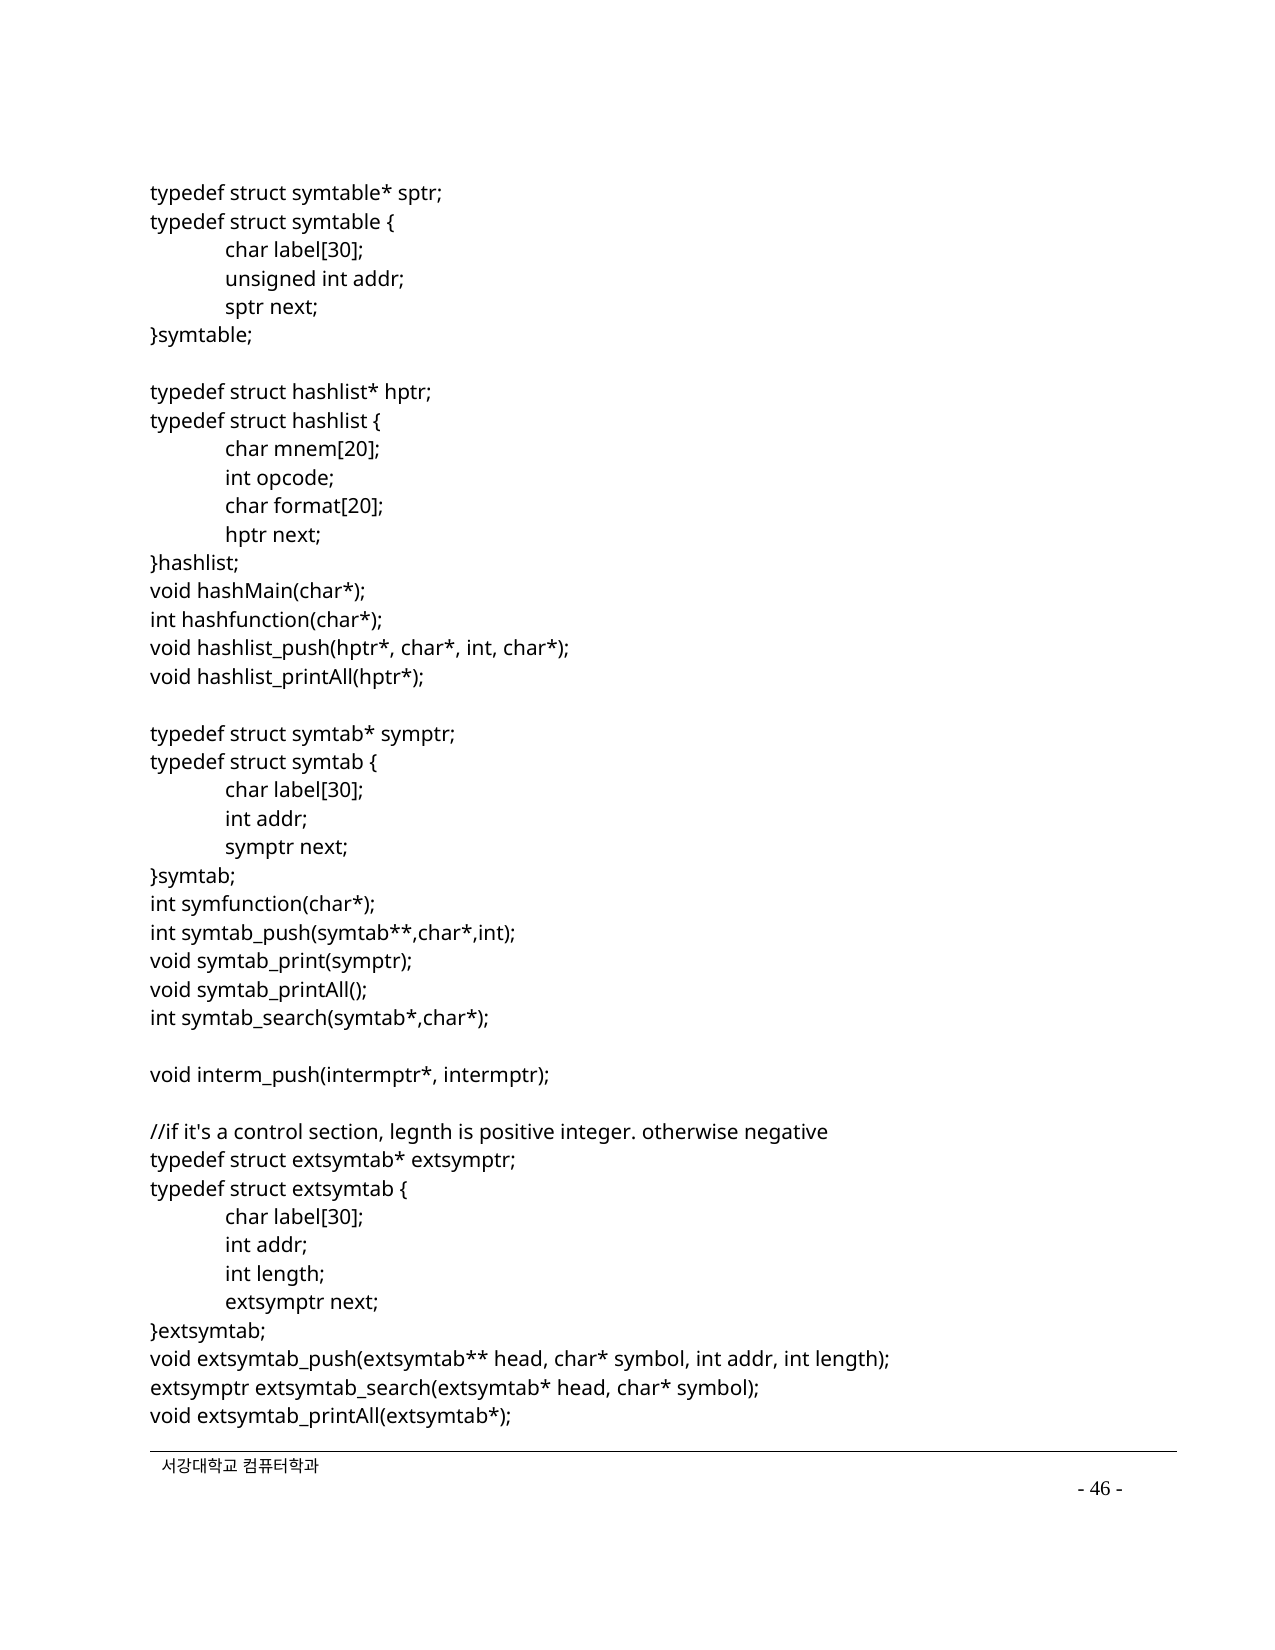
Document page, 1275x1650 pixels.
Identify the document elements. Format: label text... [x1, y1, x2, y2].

text typedef struct symtab* symptr; [150, 719, 1125, 747]
text void extsymtab_printAll(extsymtab*); [150, 1401, 1125, 1430]
text typedef struct symtable* sptr; [150, 178, 1125, 207]
text void hashlist_push(hptr*, char*, int, char*); [150, 633, 1125, 662]
text void hashlist_printAll(hptr*); [150, 662, 1125, 690]
text typedef struct hashlist* hptr; [150, 377, 1125, 406]
text unsigned int addr; [150, 264, 1125, 292]
text }extsymtab; [150, 1316, 1125, 1344]
text char label[30]; [150, 776, 1125, 804]
text int opcode; [150, 463, 1125, 491]
text int addr; [150, 804, 1125, 832]
text char label[30]; [150, 235, 1125, 264]
text symptr next; [150, 832, 1125, 861]
text typedef struct symtab { [150, 747, 1125, 776]
text int symfunction(char*); [150, 889, 1125, 918]
text typedef struct extsymtab { [150, 1174, 1125, 1202]
text int length; [150, 1259, 1125, 1287]
text int hashfunction(char*); [150, 605, 1125, 633]
text sptr next; [150, 292, 1125, 321]
text void hashMain(char*); [150, 577, 1125, 605]
text //if it's a control section, legnth is positive integer. otherwise negative [150, 1117, 1125, 1145]
text typedef struct hashlist { [150, 406, 1125, 434]
text void symtab_print(symptr); [150, 946, 1125, 975]
text hptr next; [150, 520, 1125, 548]
text char format[20]; [150, 491, 1125, 520]
text void symtab_printAll(); [150, 975, 1125, 1003]
text char mnem[20]; [150, 434, 1125, 463]
text typedef struct symtable { [150, 207, 1125, 235]
text int symtab_push(symtab**,char*,int); [150, 918, 1125, 946]
text extsymptr extsymtab_search(extsymtab* head, char* symbol); [150, 1373, 1125, 1401]
text typedef struct extsymtab* extsymptr; [150, 1145, 1125, 1174]
text }hashlist; [150, 548, 1125, 577]
text void interm_push(intermptr*, intermptr); [150, 1060, 1125, 1088]
text int symtab_search(symtab*,char*); [150, 1003, 1125, 1032]
text char label[30]; [150, 1202, 1125, 1231]
text int addr; [150, 1231, 1125, 1259]
text void extsymtab_push(extsymtab** head, char* symbol, int addr, int length); [150, 1344, 1125, 1373]
text }symtable; [150, 321, 1125, 349]
text }symtab; [150, 861, 1125, 889]
text extsymptr next; [150, 1287, 1125, 1316]
